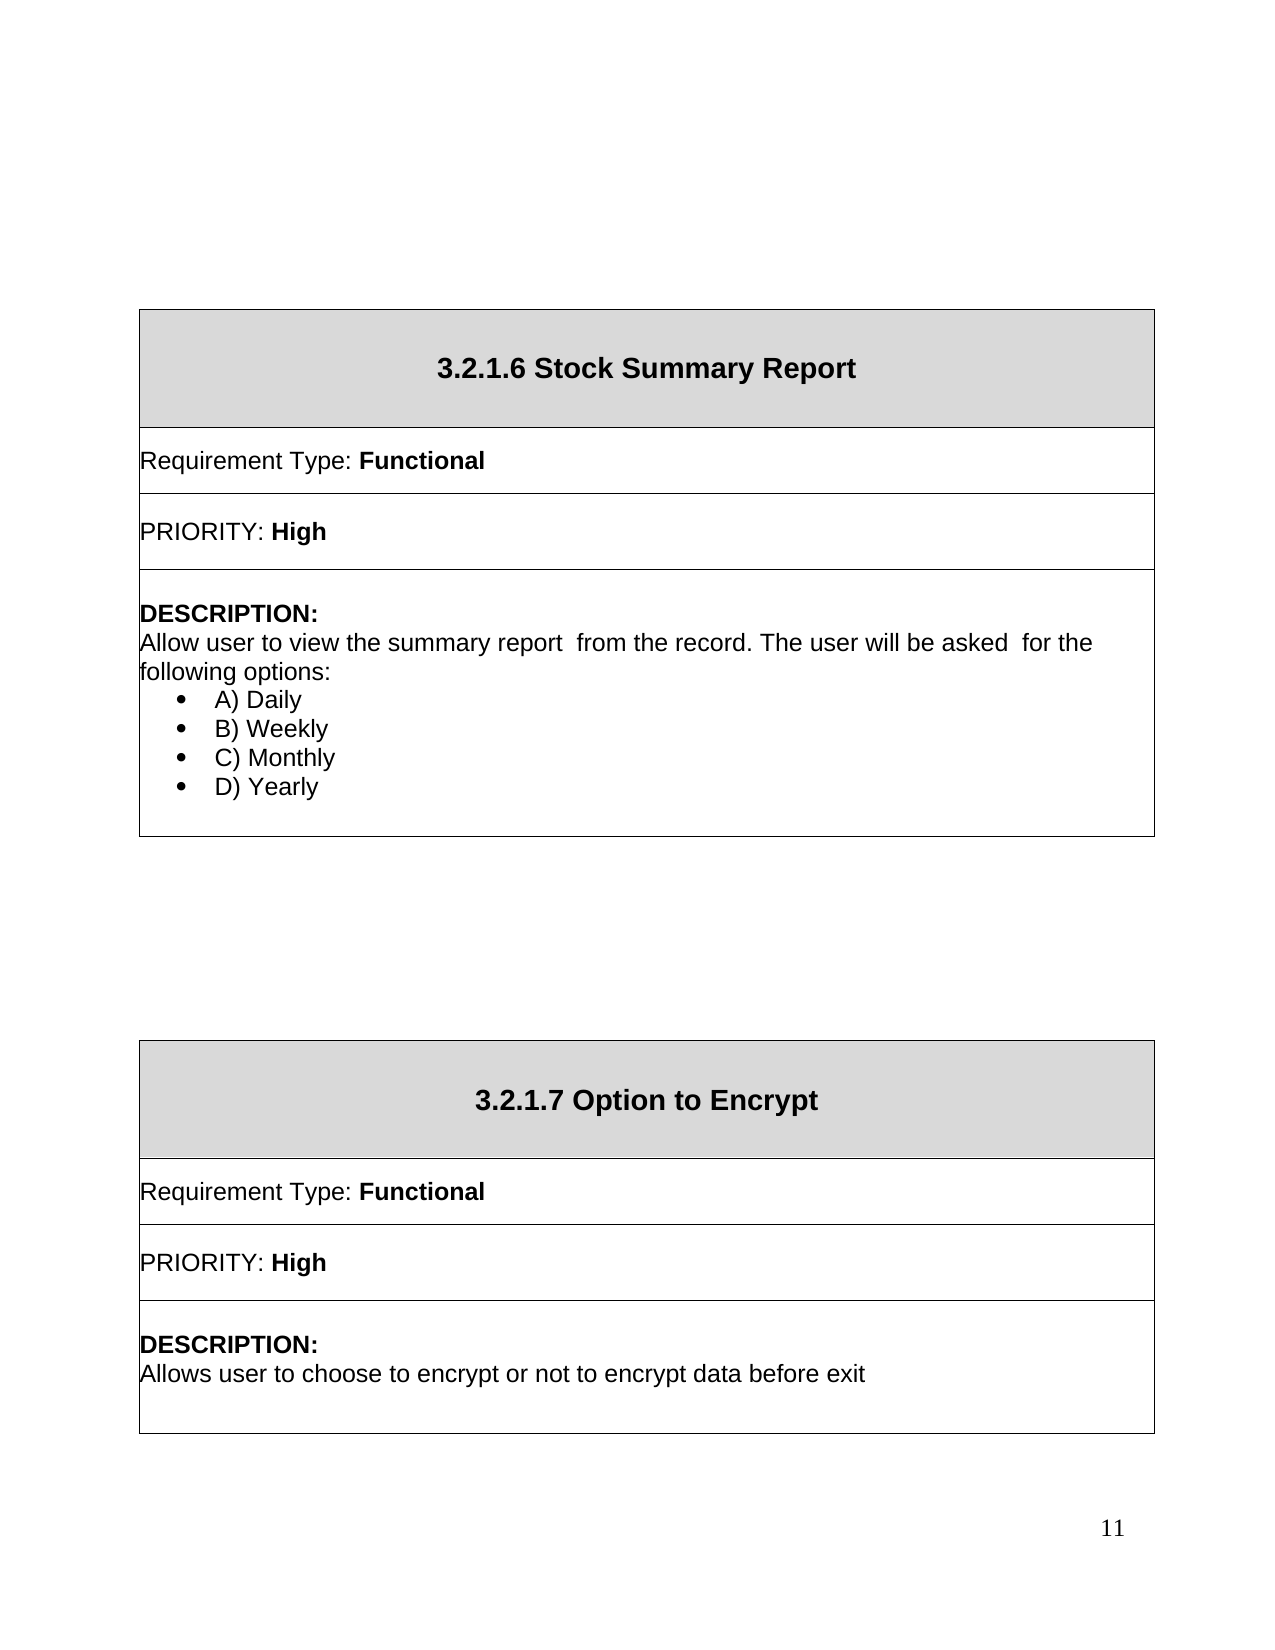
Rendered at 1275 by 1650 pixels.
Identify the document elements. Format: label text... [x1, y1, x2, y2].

table_cell PRIORITY: High [140, 1225, 1154, 1300]
table_cell Requirement Type: Functional [140, 1159, 1154, 1223]
table_cell DESCRIPTION: Allow user to view the summary report from the record. The user will be asked for the following options: A) Daily B) Weekly C) Monthly D) Yearly [140, 570, 1154, 836]
table_cell PRIORITY: High [140, 494, 1154, 569]
table_header 3.2.1.7 Option to Encrypt [140, 1041, 1154, 1157]
table_cell DESCRIPTION: Allows user to choose to encrypt or not to encrypt data before exit [140, 1301, 1154, 1433]
table_cell Requirement Type: Functional [140, 428, 1154, 492]
table_header 3.2.1.6 Stock Summary Report [140, 310, 1154, 427]
